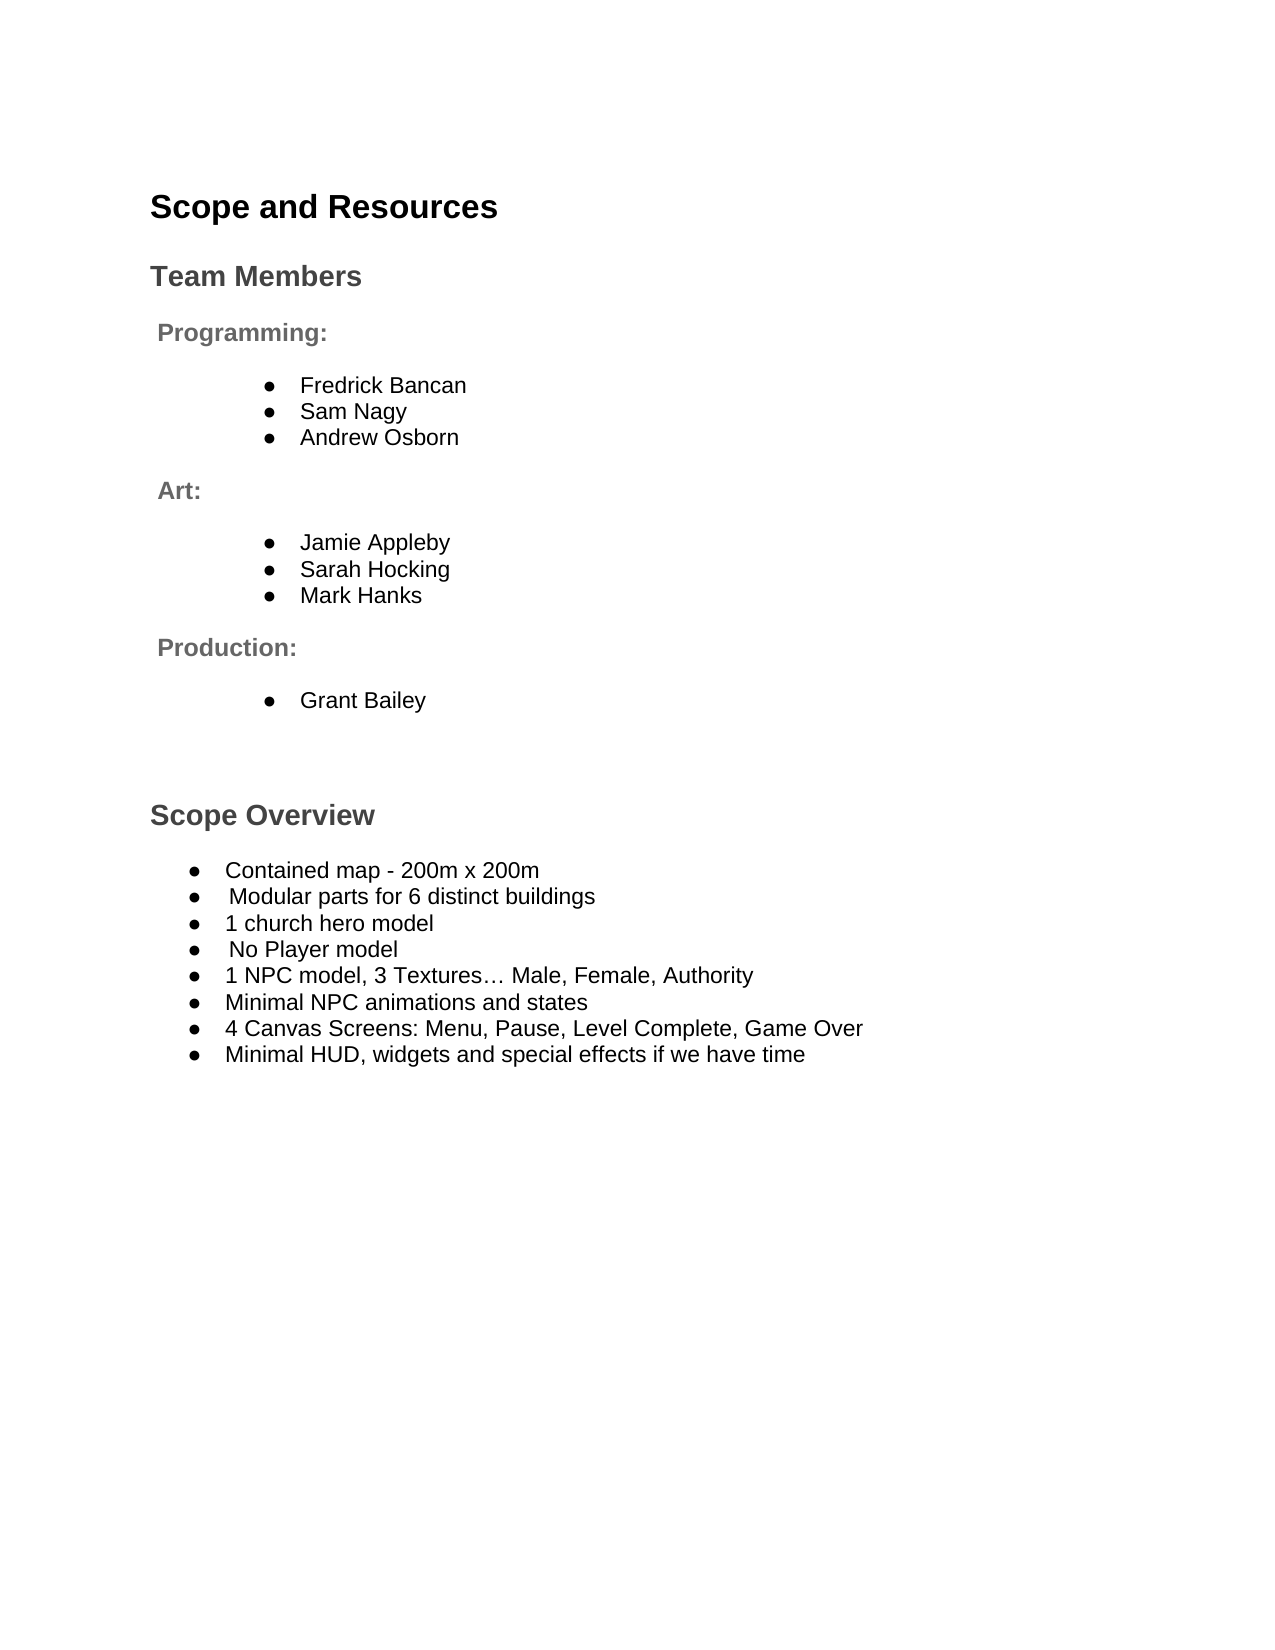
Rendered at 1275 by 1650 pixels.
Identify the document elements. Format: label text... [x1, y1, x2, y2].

subtitle Art: [150, 476, 1125, 504]
list Sarah Hocking [262, 556, 1125, 582]
list 1 NPC model, 3 Textures… Male, Female, Authority [187, 962, 1125, 988]
subtitle Programming: [150, 318, 1125, 347]
list Mark Hanks [262, 582, 1125, 608]
list Fredrick Bancan [262, 372, 1125, 398]
list 4 Canvas Screens: Menu, Pause, Level Complete, Game Over [187, 1015, 1125, 1041]
list Contained map - 200m x 200m [187, 857, 1125, 883]
list No Player model [187, 936, 1125, 962]
list 1 church hero model [187, 909, 1125, 936]
list Minimal NPC animations and states [187, 988, 1125, 1015]
list Sam Nagy [262, 398, 1125, 424]
list Grant Bailey [262, 687, 1125, 713]
subtitle Scope Overview [150, 798, 1125, 832]
subtitle Scope and Resources [150, 187, 1125, 226]
list Modular parts for 6 distinct buildings [187, 883, 1125, 909]
list Andrew Osborn [262, 424, 1125, 451]
list Jamie Appleby [262, 529, 1125, 556]
subtitle Team Members [150, 259, 1125, 293]
list Minimal HUD, widgets and special effects if we have time [187, 1041, 1125, 1068]
subtitle Production: [150, 633, 1125, 662]
